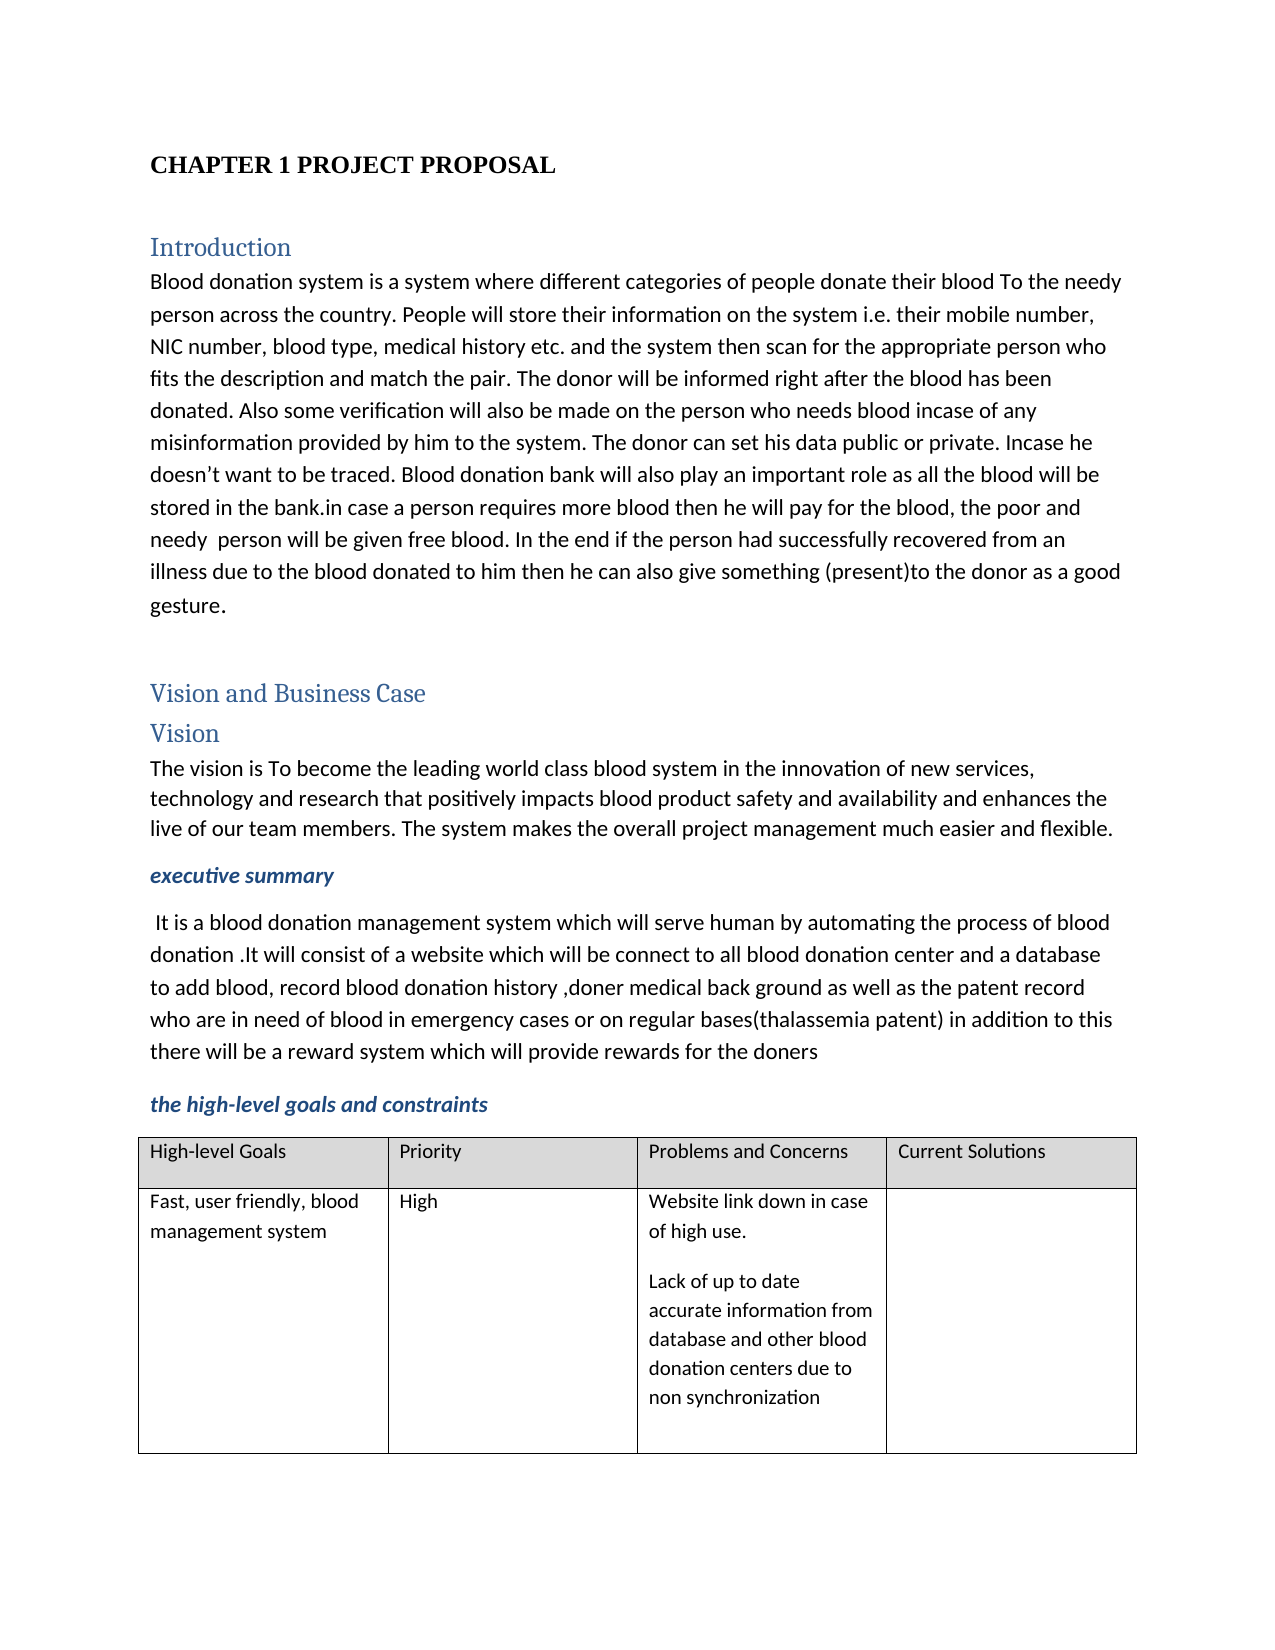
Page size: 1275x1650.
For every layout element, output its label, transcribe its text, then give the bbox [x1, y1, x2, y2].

table_header High-level Goals [139, 1138, 388, 1188]
subtitle Introduction [150, 232, 1125, 263]
table_header Problems and Concerns [638, 1138, 886, 1188]
subtitle CHAPTER 1 PROJECT PROPOSAL [150, 150, 1125, 179]
subtitle Vision and Business Case [150, 678, 1125, 709]
text Blood donation system is a system where different categories of people donate their blood To the needy person across the country. People will store their information on the system i.e. their mobile number, NIC number, blood type, medical history etc. and the system then scan for the appropriate person who fits the description and match the pair. The donor will be informed right after the blood has been donated. Also some verification will also be made on the person who needs blood incase of any misinformation provided by him to the system. The donor can set his data public or private. Incase he doesn’t want to be traced. Blood donation bank will also play an important role as all the blood will be stored in the bank.in case a person requires more blood then he will pay for the blood, the poor and needy person will be given free blood. In the end if the person had successfully recovered from an illness due to the blood donated to him then he can also give something (present)to the donor as a good gesture. [150, 267, 1125, 620]
text It is a blood donation management system which will serve human by automating the process of blood donation .It will consist of a website which will be connect to all blood donation center and a database to add blood, record blood donation history ,doner medical back ground as well as the patent record who are in need of blood in emergency cases or on regular bases(thalassemia patent) in addition to this there will be a reward system which will provide rewards for the doners [150, 908, 1125, 1065]
table_cell [887, 1189, 1136, 1453]
table_cell High [389, 1189, 637, 1453]
table_header Priority [389, 1138, 637, 1188]
text the high-level goals and constraints [150, 1090, 1125, 1118]
text The vision is To become the leading world class blood system in the innovation of new services, technology and research that positively impacts blood product safety and availability and enhances the live of our team members. The system makes the overall project management much easier and flexible. [150, 754, 1125, 842]
table_header Current Solutions [887, 1138, 1136, 1188]
subtitle Vision [150, 718, 1125, 749]
table_cell Website link down in case of high use. Lack of up to date accurate information from database and other blood donation centers due to non synchronization [638, 1189, 886, 1453]
table_cell Fast, user friendly, blood management system [139, 1189, 388, 1453]
text executive summary [150, 861, 1125, 889]
